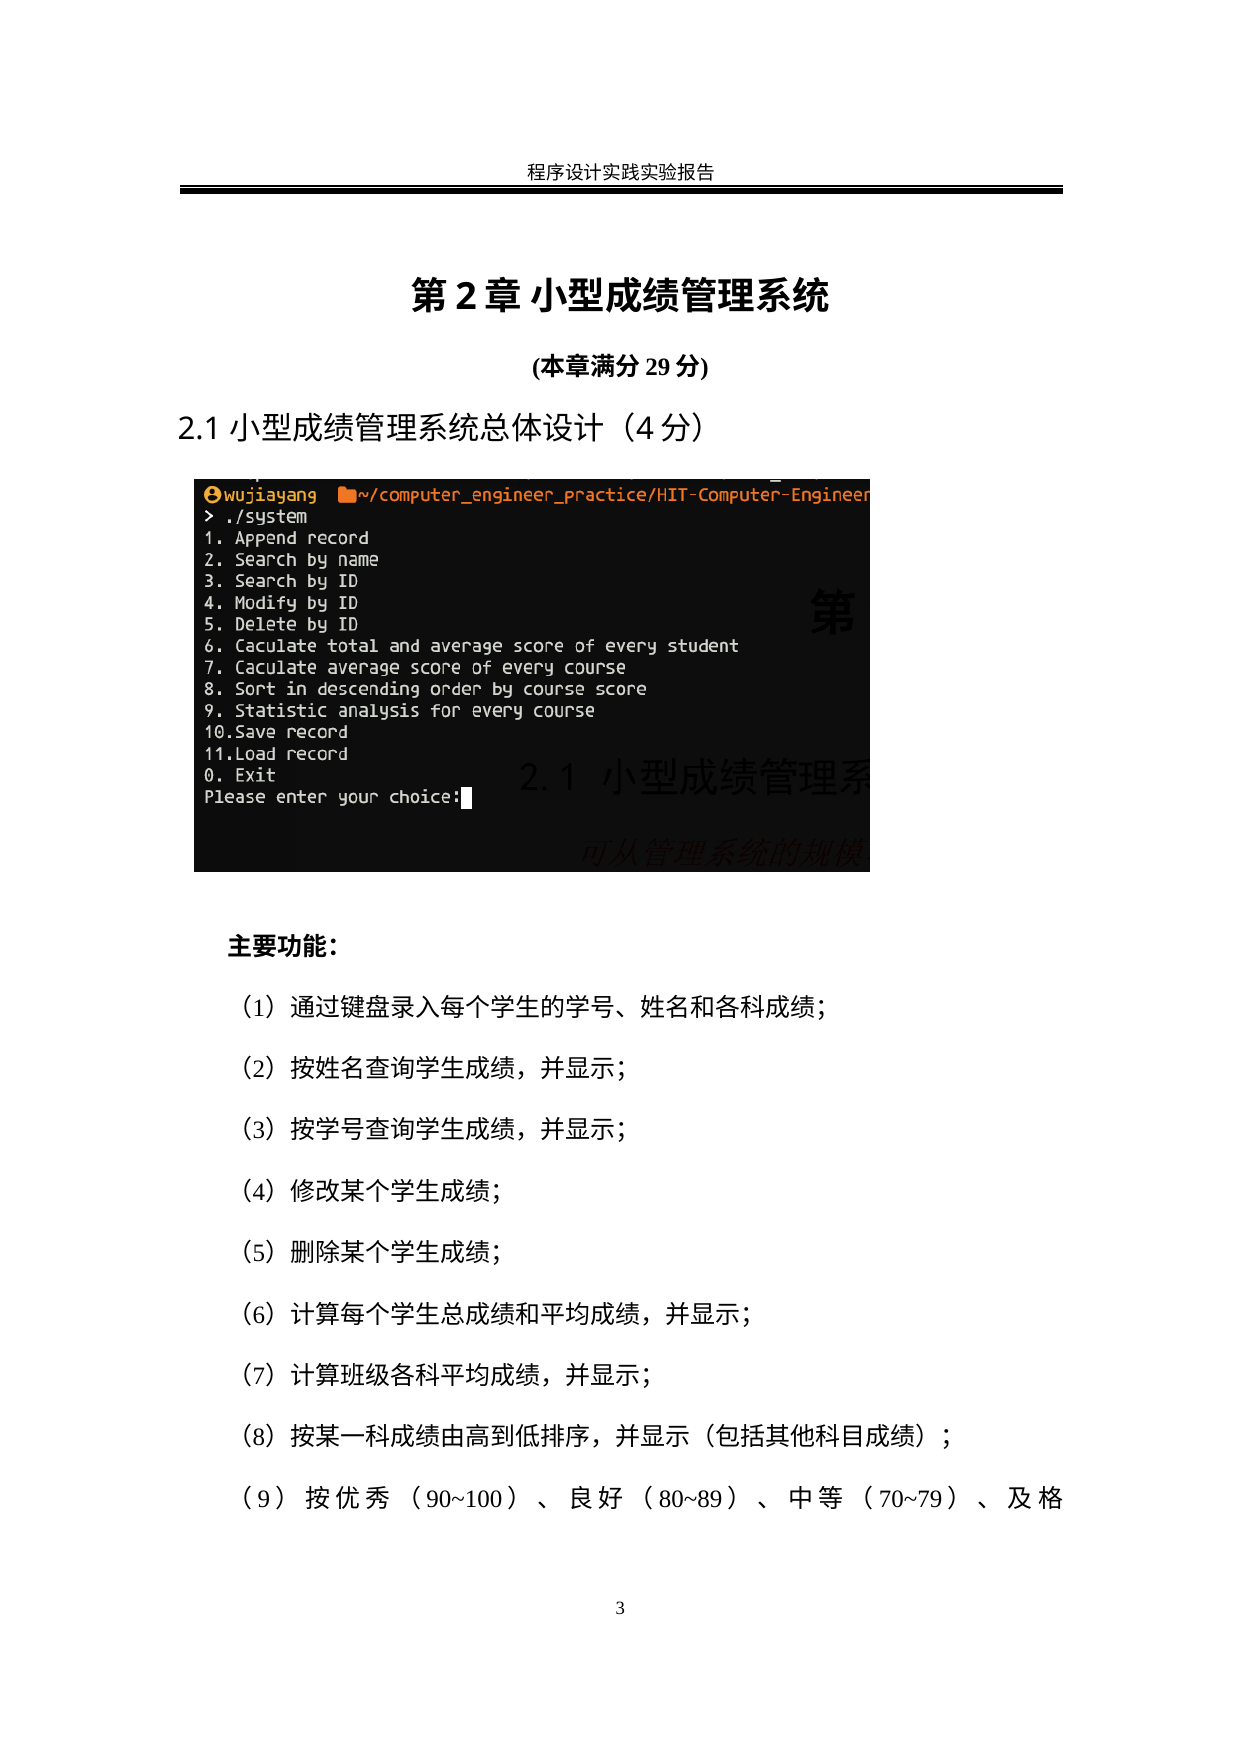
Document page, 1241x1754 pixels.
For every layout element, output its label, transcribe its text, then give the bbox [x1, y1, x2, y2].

text （1）通过键盘录入每个学生的学号、姓名和各科成绩； [227, 987, 1063, 1023]
text 主要功能： [227, 926, 1063, 962]
text （8）按某一科成绩由高到低排序，并显示（包括其他科目成绩）； [227, 1417, 1063, 1453]
text （5）删除某个学生成绩； [227, 1233, 1063, 1269]
text （2）按姓名查询学生成绩，并显示； [227, 1049, 1063, 1085]
text （6）计算每个学生总成绩和平均成绩，并显示； [227, 1294, 1063, 1330]
text (本章满分29分) [177, 347, 1063, 383]
text （3）按学号查询学生成绩，并显示； [227, 1110, 1063, 1146]
text （4）修改某个学生成绩； [227, 1171, 1063, 1208]
text （7）计算班级各科平均成绩，并显示； [227, 1355, 1063, 1392]
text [227, 1478, 1063, 1514]
subtitle 2.1 小型成绩管理系统总体设计（4分） [177, 408, 1063, 447]
subtitle 第2章 小型成绩管理系统 [177, 242, 1063, 326]
picture [194, 479, 870, 872]
